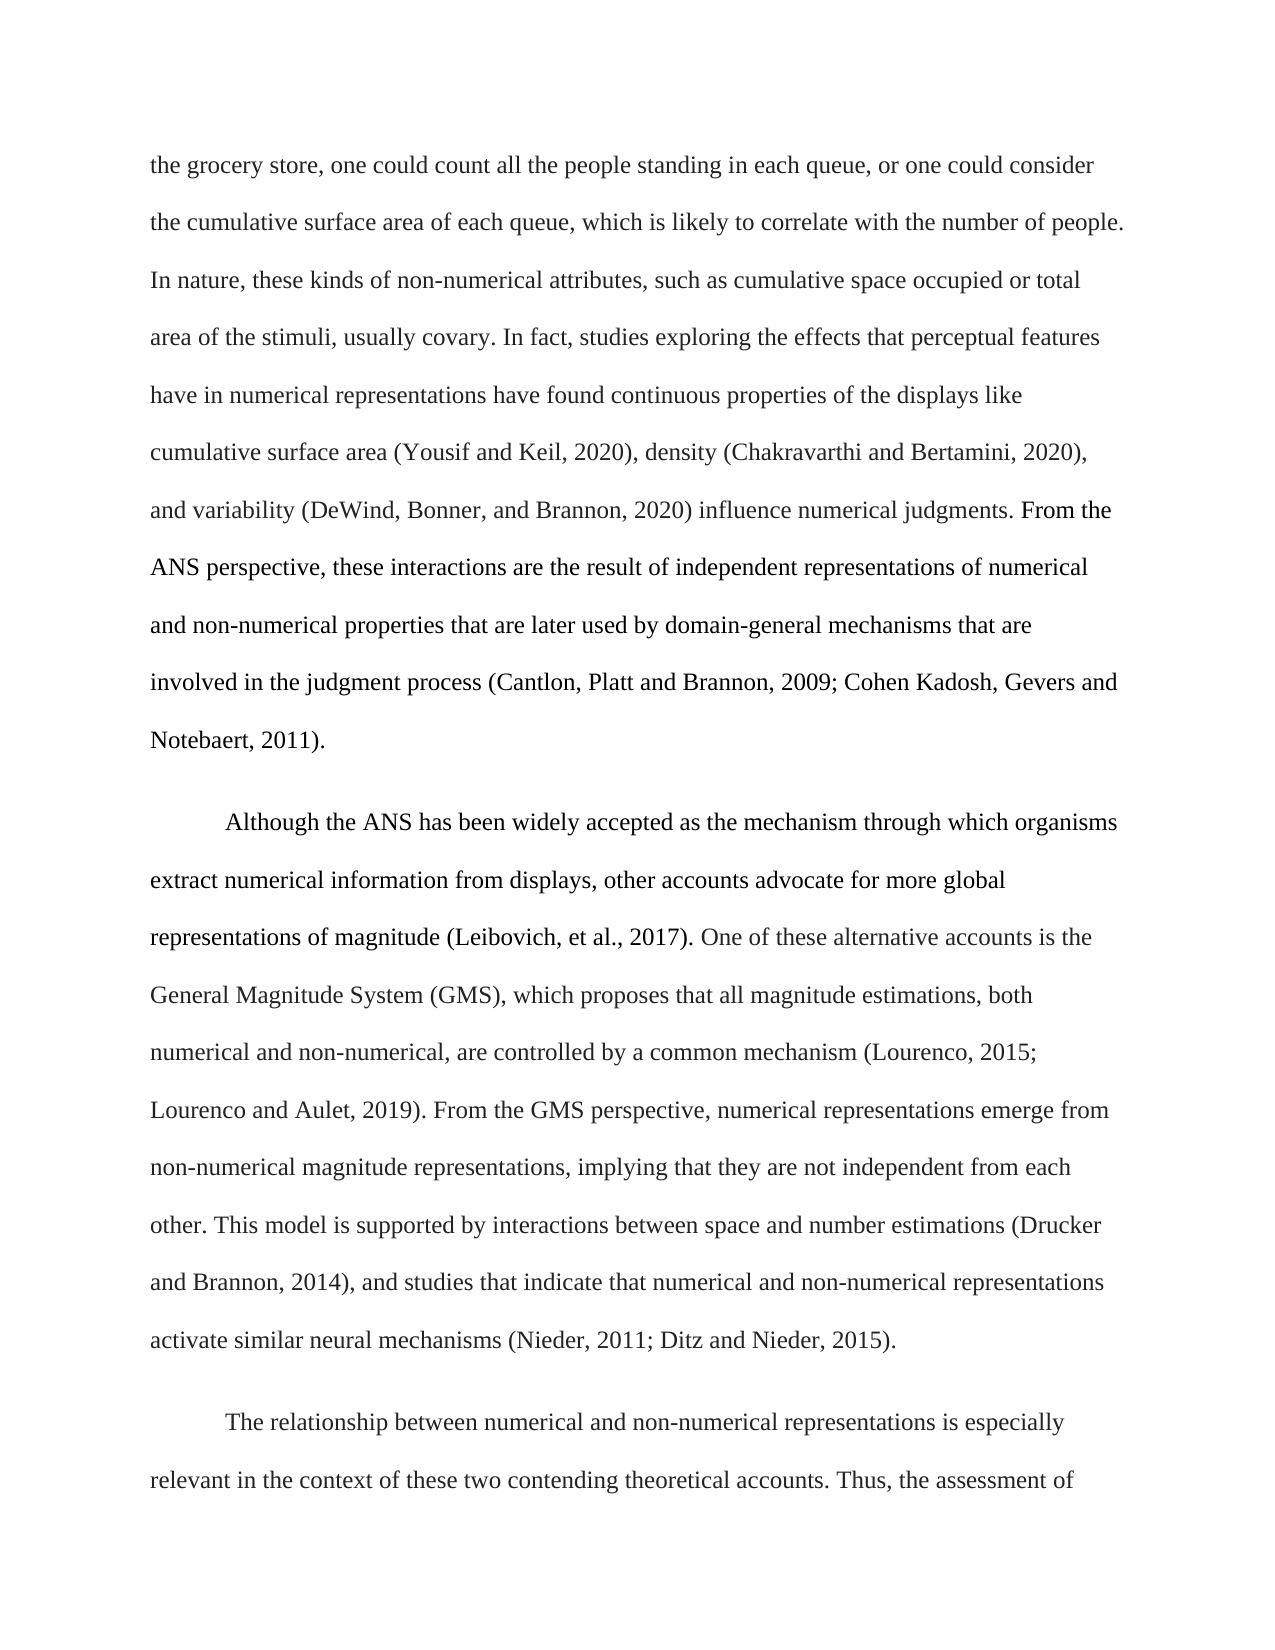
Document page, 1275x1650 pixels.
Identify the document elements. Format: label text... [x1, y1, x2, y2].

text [150, 1407, 1125, 1494]
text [150, 150, 1125, 754]
text Although the ANS has been widely accepted as the mechanism through which organisms extract numerical information from displays, other accounts advocate for more global representations of magnitude (Leibovich, et al., 2017). One of these alternative accounts is the General Magnitude System (GMS), which proposes that all magnitude estimations, both numerical and non-numerical, are controlled by a common mechanism (Lourenco, 2015; Lourenco and Aulet, 2019). From the GMS perspective, numerical representations emerge from non-numerical magnitude representations, implying that they are not independent from each other. This model is supported by interactions between space and number estimations (Drucker and Brannon, 2014), and studies that indicate that numerical and non-numerical representations activate similar neural mechanisms (Nieder, 2011; Ditz and Nieder, 2015). [150, 807, 1125, 1354]
